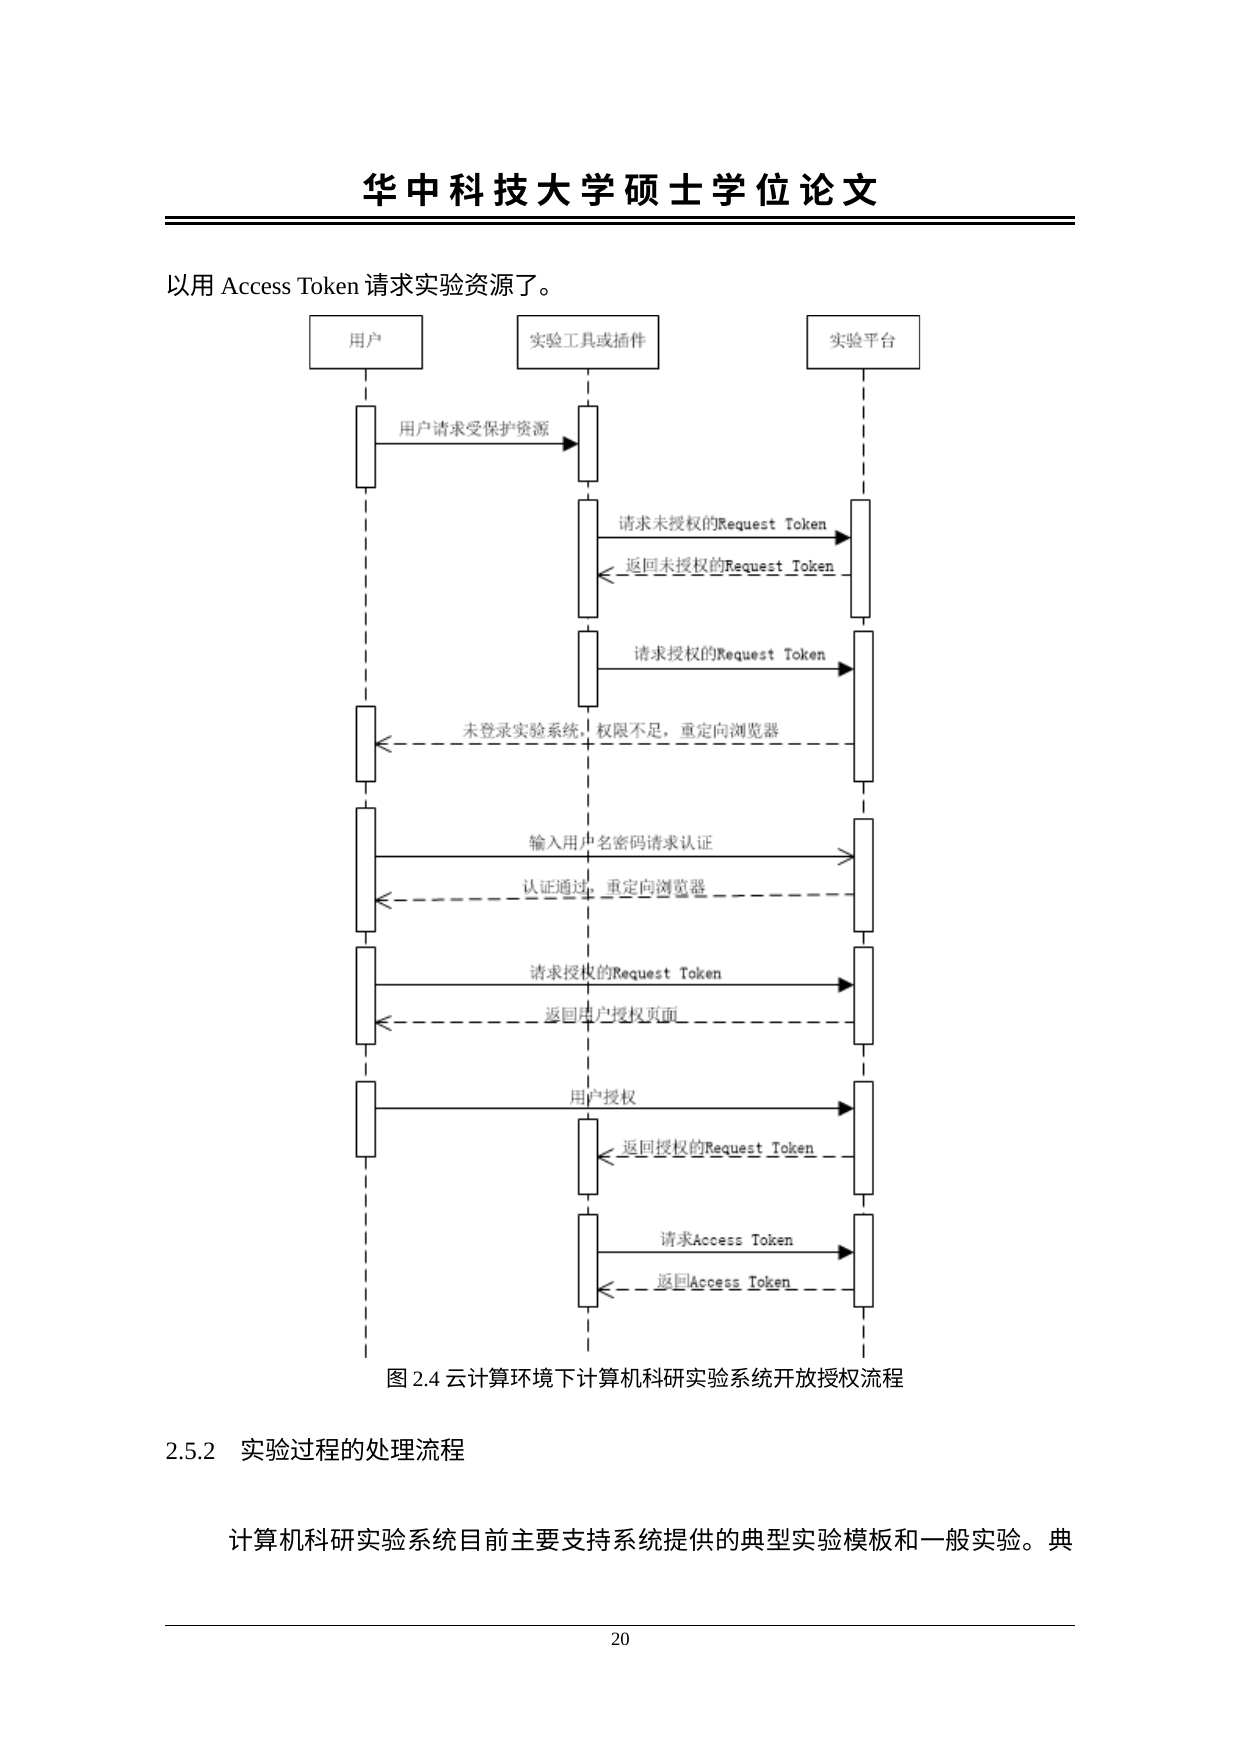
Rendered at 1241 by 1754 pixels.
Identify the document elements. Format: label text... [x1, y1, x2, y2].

text 图2.4 云计算环境下计算机科研实验系统开放授权流程 [215, 1361, 1075, 1393]
subtitle 实验过程的处理流程 [165, 1431, 1075, 1467]
picture [309, 315, 921, 1358]
list 实验系统将Access Token返回给第三方应用，到这一步，第三方应用就可以用Access Token请求实验资源了。 [165, 266, 1075, 302]
